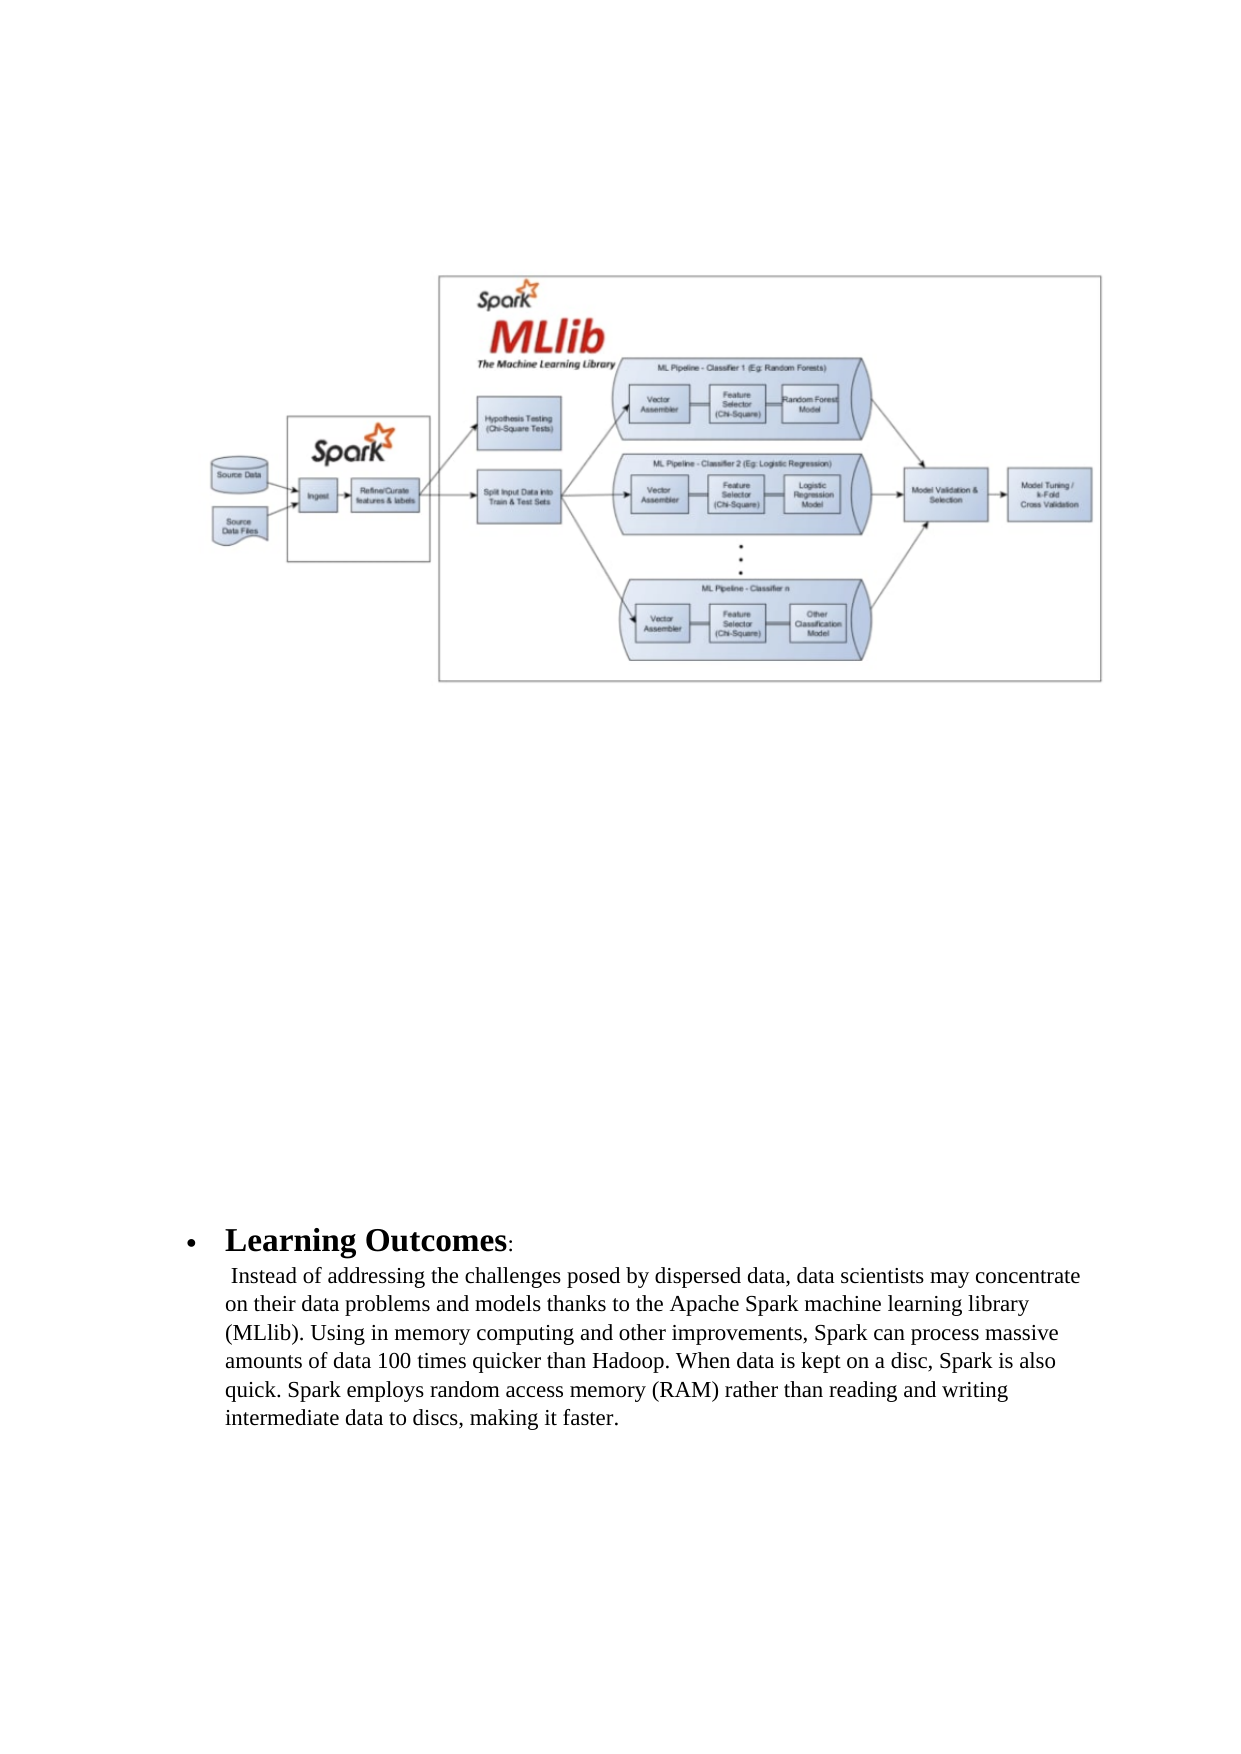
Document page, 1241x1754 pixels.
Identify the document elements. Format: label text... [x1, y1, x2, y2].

list Learning Outcomes: [187, 1221, 1090, 1259]
picture [187, 240, 1128, 706]
list Instead of addressing the challenges posed by dispersed data, data scientists may concentrate on their data problems and models thanks to the Apache Spark machine learning library (MLlib). Using in memory computing and other improvements, Spark can process massive amounts of data 100 times quicker than Hadoop. When data is kept on a disc, Spark is also quick. Spark employs random access memory (RAM) rather than reading and writing intermediate data to discs, making it faster. [225, 1262, 1090, 1430]
